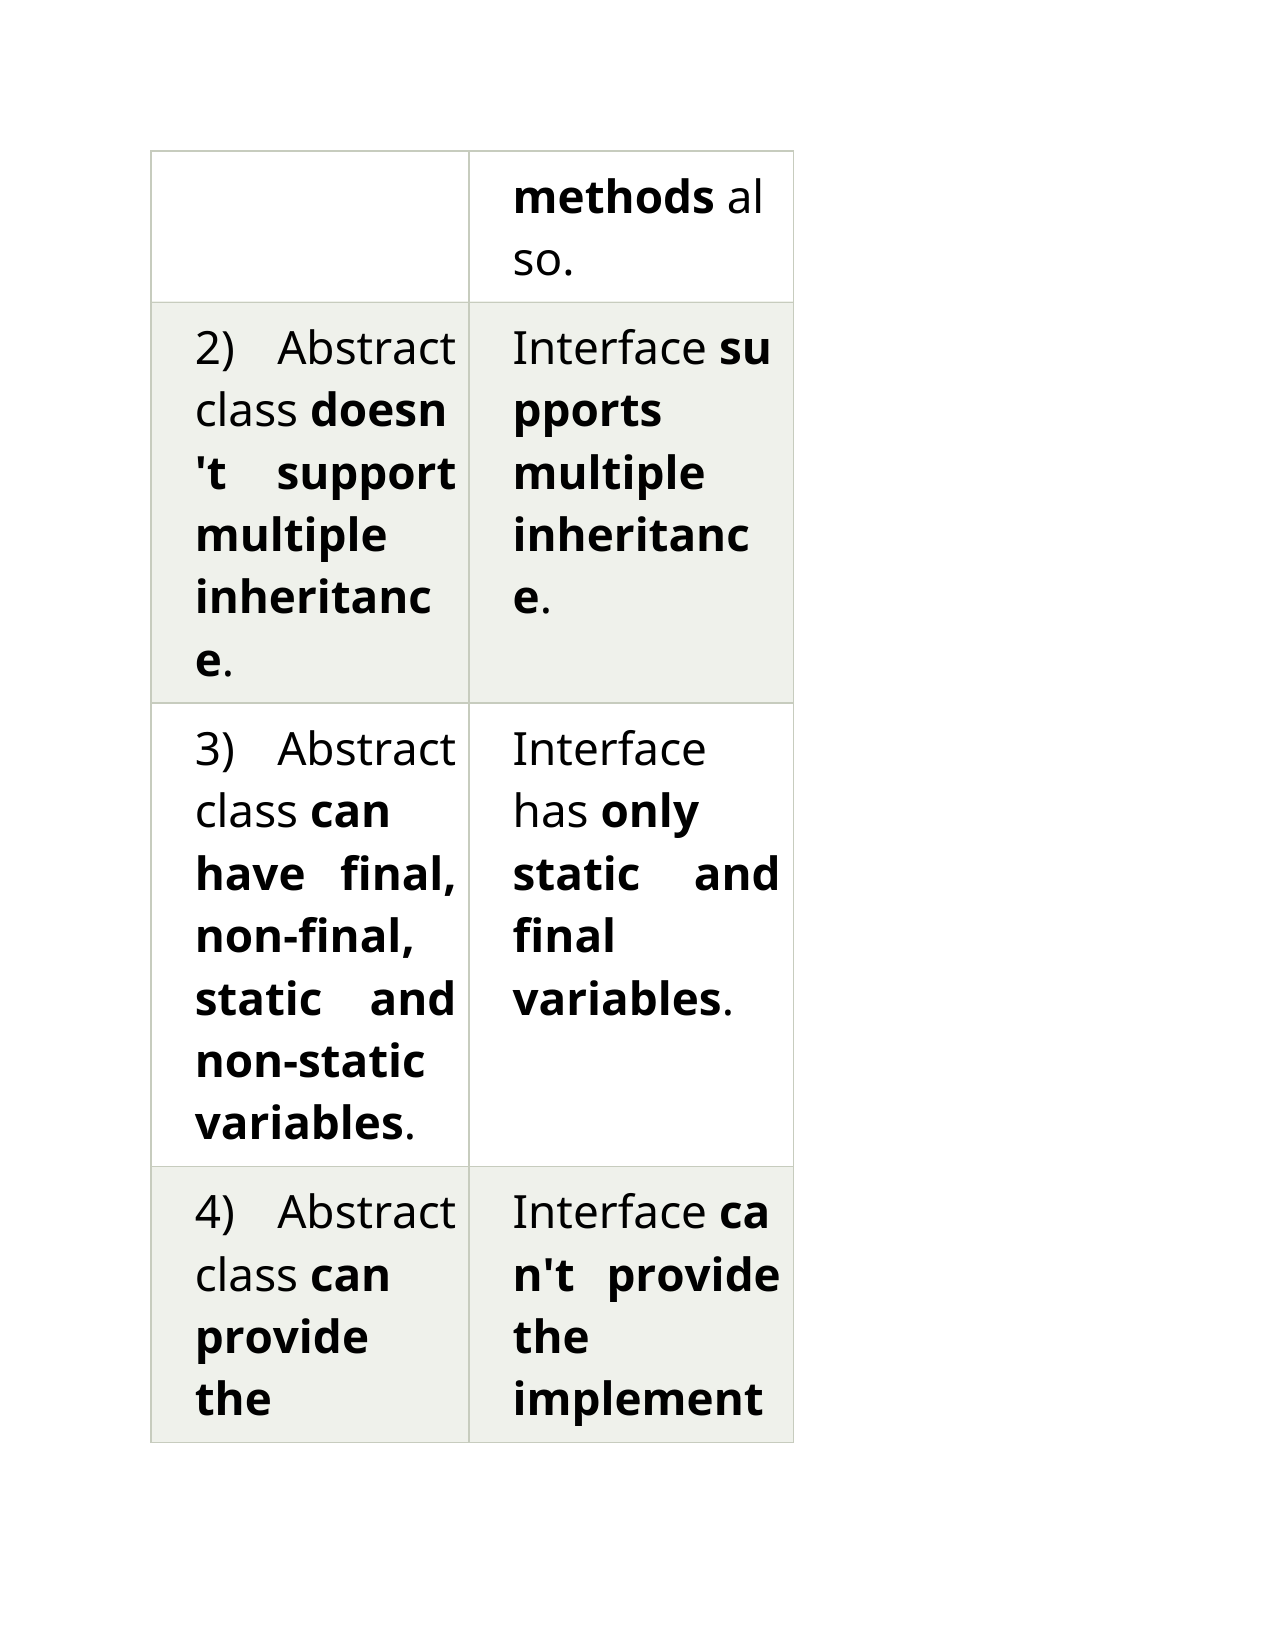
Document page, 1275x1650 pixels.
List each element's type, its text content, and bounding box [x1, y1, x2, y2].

table_cell 3) Abstract class can have final, non-final, static and non-static variables. [152, 704, 468, 1166]
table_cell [152, 152, 468, 301]
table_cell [152, 1167, 468, 1442]
table_cell Interface supports multiple inheritance. [470, 303, 793, 702]
table_cell 2) Abstract class doesn't support multiple inheritance. [152, 303, 468, 702]
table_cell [470, 1167, 793, 1442]
table_cell Interface has only static and final variables. [470, 704, 793, 1166]
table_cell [470, 152, 793, 301]
